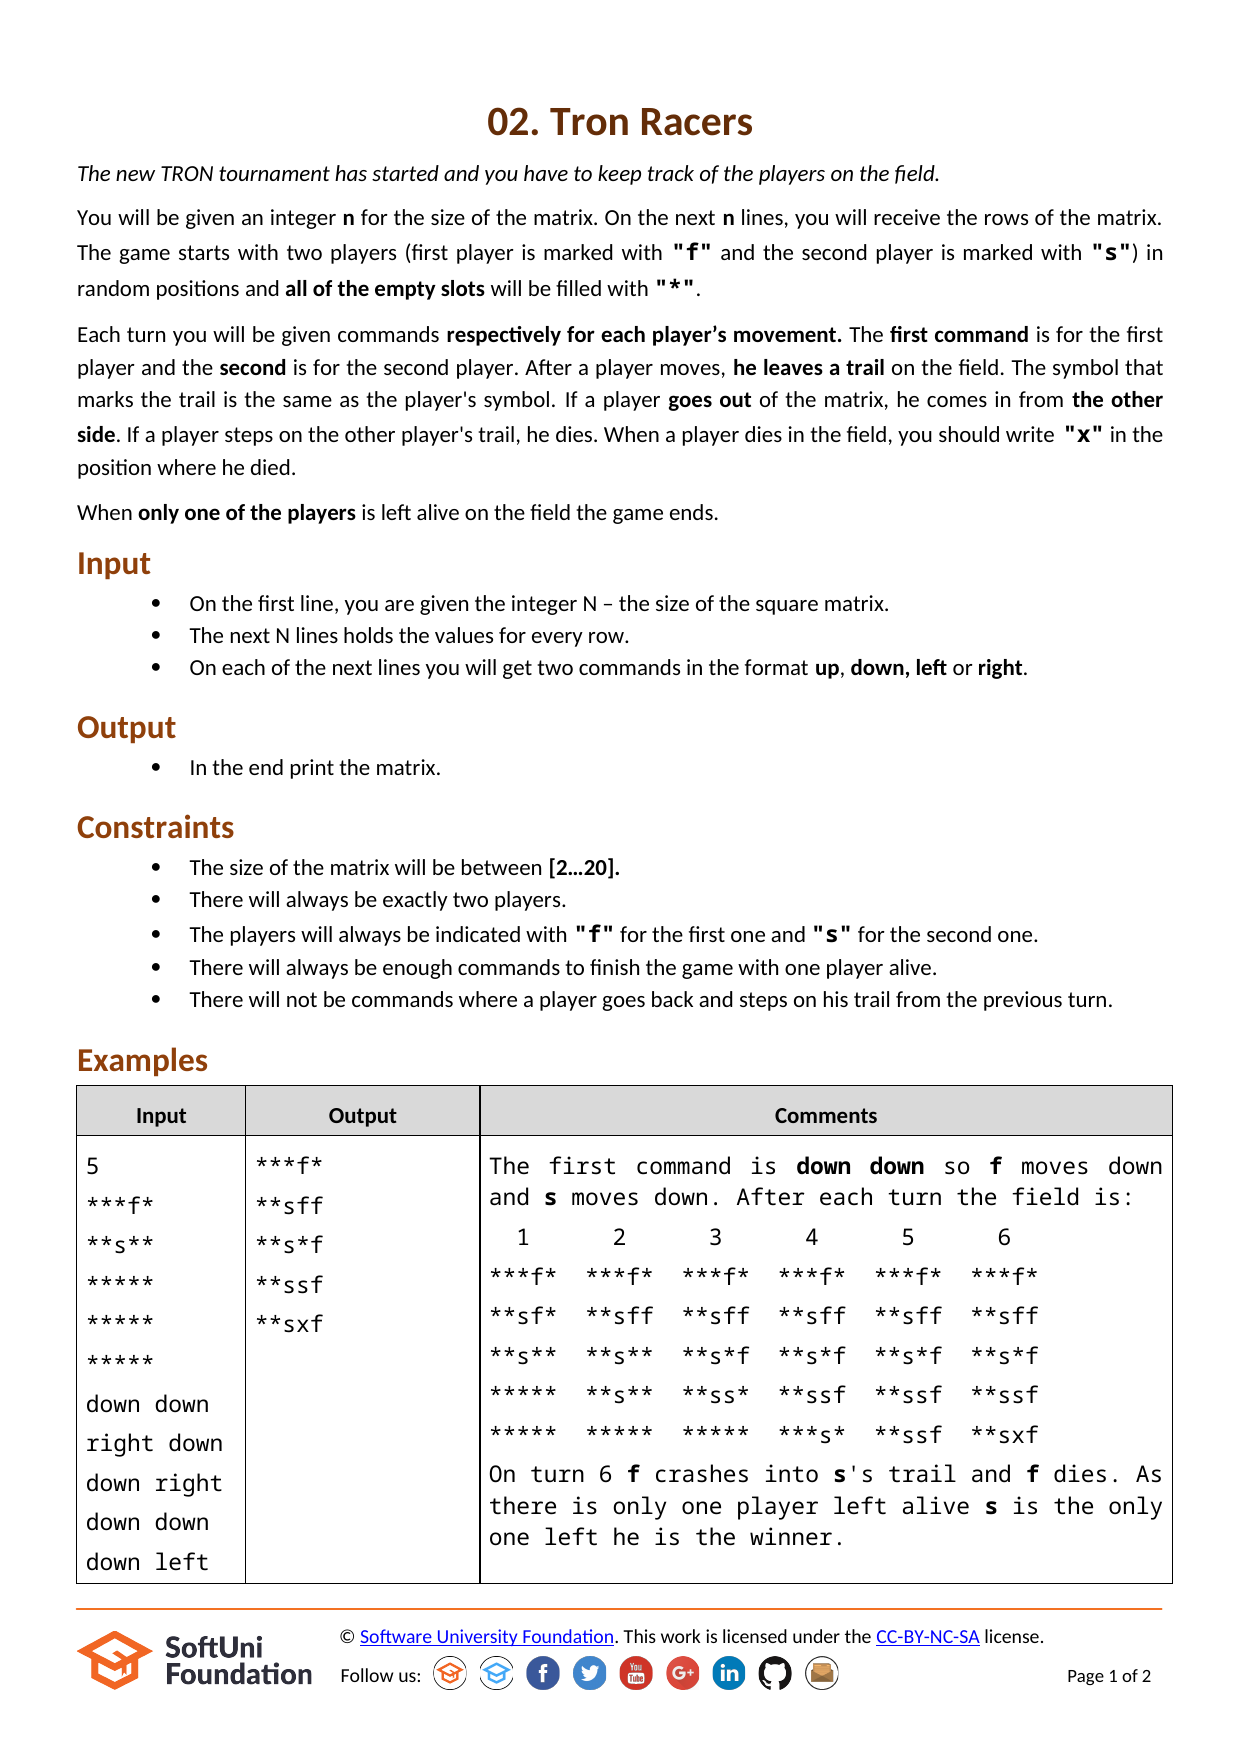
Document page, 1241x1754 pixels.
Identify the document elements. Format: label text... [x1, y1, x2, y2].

list The size of the matrix will be between [2…20]. [152, 853, 1163, 881]
subtitle Examples [77, 1039, 1163, 1079]
list In the end print the matrix. [152, 753, 1163, 781]
picture [712, 1656, 722, 1666]
picture [736, 1680, 746, 1690]
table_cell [246, 1136, 479, 1583]
list On the first line, you are given the integer N – the size of the square matrix. [152, 589, 1163, 617]
subtitle Constraints [77, 806, 1163, 847]
list On each of the next lines you will get two commands in the format up, down, left or right. [152, 653, 1163, 682]
list There will not be commands where a player goes back and steps on his trail from the previous turn. [152, 986, 1163, 1014]
table_header Input [77, 1086, 245, 1135]
list There will always be enough commands to finish the game with one player alive. [152, 953, 1163, 981]
picture [480, 1656, 513, 1690]
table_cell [481, 1136, 1172, 1583]
text Each turn you will be given commands respectively for each player’s movement. The first command is for the first player and the second is for the second player. After a player moves, he leaves a trail on the field. The symbol that marks the trail is the same as the player's symbol. If a player goes out of the matrix, he comes in from the other side. If a player steps on the other player's trail, he dies. When a player dies in the field, you should write "x" in the position where he died. [77, 321, 1163, 481]
picture [805, 1656, 839, 1690]
picture [573, 1656, 607, 1690]
picture [727, 1670, 738, 1680]
table_header Comments [481, 1086, 1172, 1135]
subtitle 02. Tron Racers [77, 95, 1163, 146]
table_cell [77, 1136, 245, 1583]
text The new TRON tournament has started and you have to keep track of the players on the field. [77, 159, 1163, 187]
picture [619, 1656, 653, 1690]
picture [736, 1656, 746, 1666]
table_header Output [246, 1086, 479, 1135]
list The players will always be indicated with "f" for the first one and "s" for the second one. [152, 917, 1163, 949]
text You will be given an integer n for the size of the matrix. On the next n lines, you will receive the rows of the matrix. The game starts with two players (first player is marked with "f" and the second player is marked with "s") in random positions and all of the empty slots will be filled with "*". [77, 203, 1163, 303]
picture [666, 1656, 700, 1690]
text When only one of the players is left alive on the field the game ends. [77, 498, 1163, 526]
picture [758, 1656, 792, 1690]
list The next N lines holds the values for every row. [152, 621, 1163, 649]
subtitle Input [77, 542, 1163, 583]
list There will always be exactly two players. [152, 885, 1163, 913]
picture [526, 1656, 560, 1690]
picture [712, 1680, 722, 1690]
subtitle Output [77, 707, 1163, 747]
picture [76, 1631, 312, 1690]
picture [433, 1656, 467, 1690]
